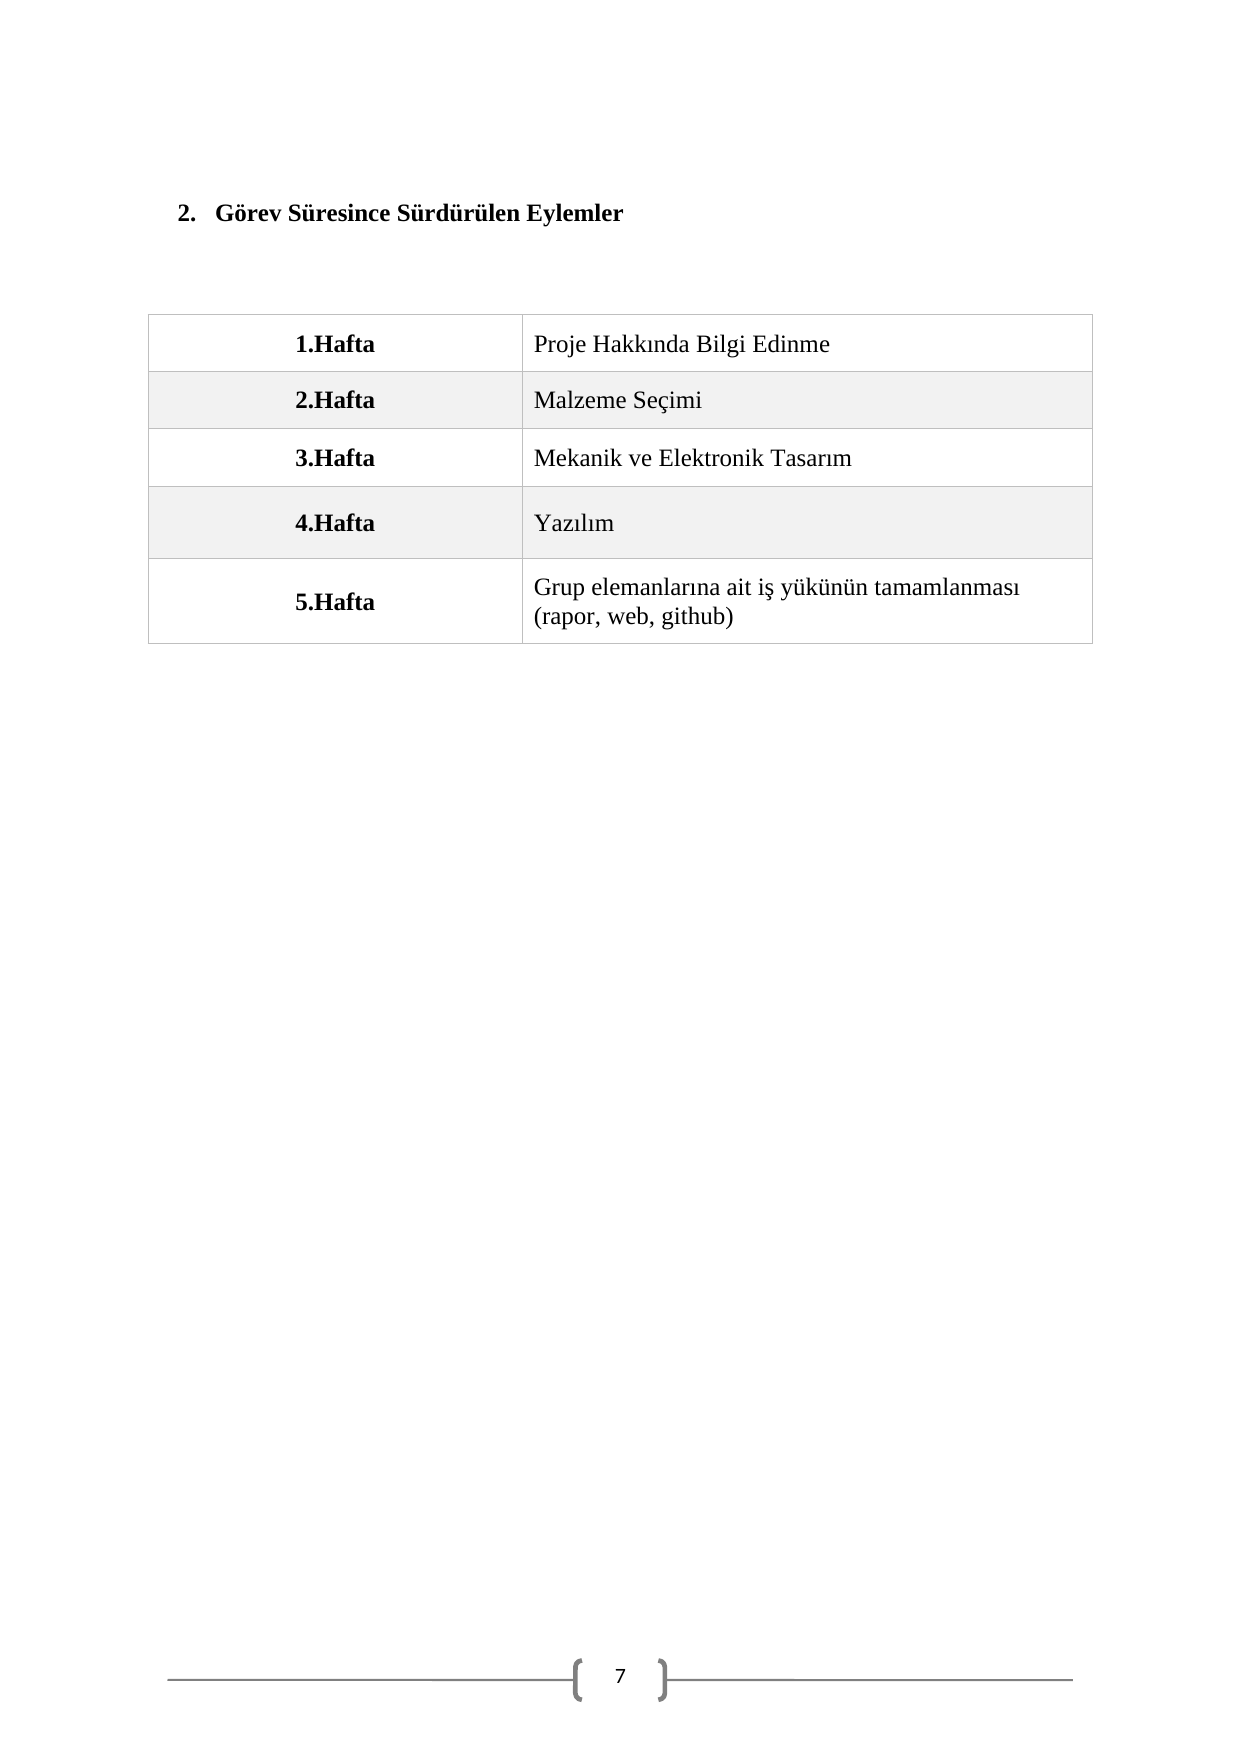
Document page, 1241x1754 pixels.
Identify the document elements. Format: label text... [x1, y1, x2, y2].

table_cell Yazılım [523, 487, 1092, 558]
table_cell 2.Hafta [149, 372, 522, 428]
table_header 1.Hafta [149, 315, 522, 371]
table_header Proje Hakkında Bilgi Edinme [523, 315, 1092, 371]
table_cell 4.Hafta [149, 487, 522, 558]
table_cell Mekanik ve Elektronik Tasarım [523, 429, 1092, 486]
table_cell 5.Hafta [149, 559, 522, 643]
subtitle Görev Süresince Sürdürülen Eylemler [177, 198, 1093, 226]
table_cell Grup elemanlarına ait iş yükünün tamamlanması (rapor, web, github) [523, 559, 1092, 643]
table_cell 3.Hafta [149, 429, 522, 486]
table_cell Malzeme Seçimi [523, 372, 1092, 428]
